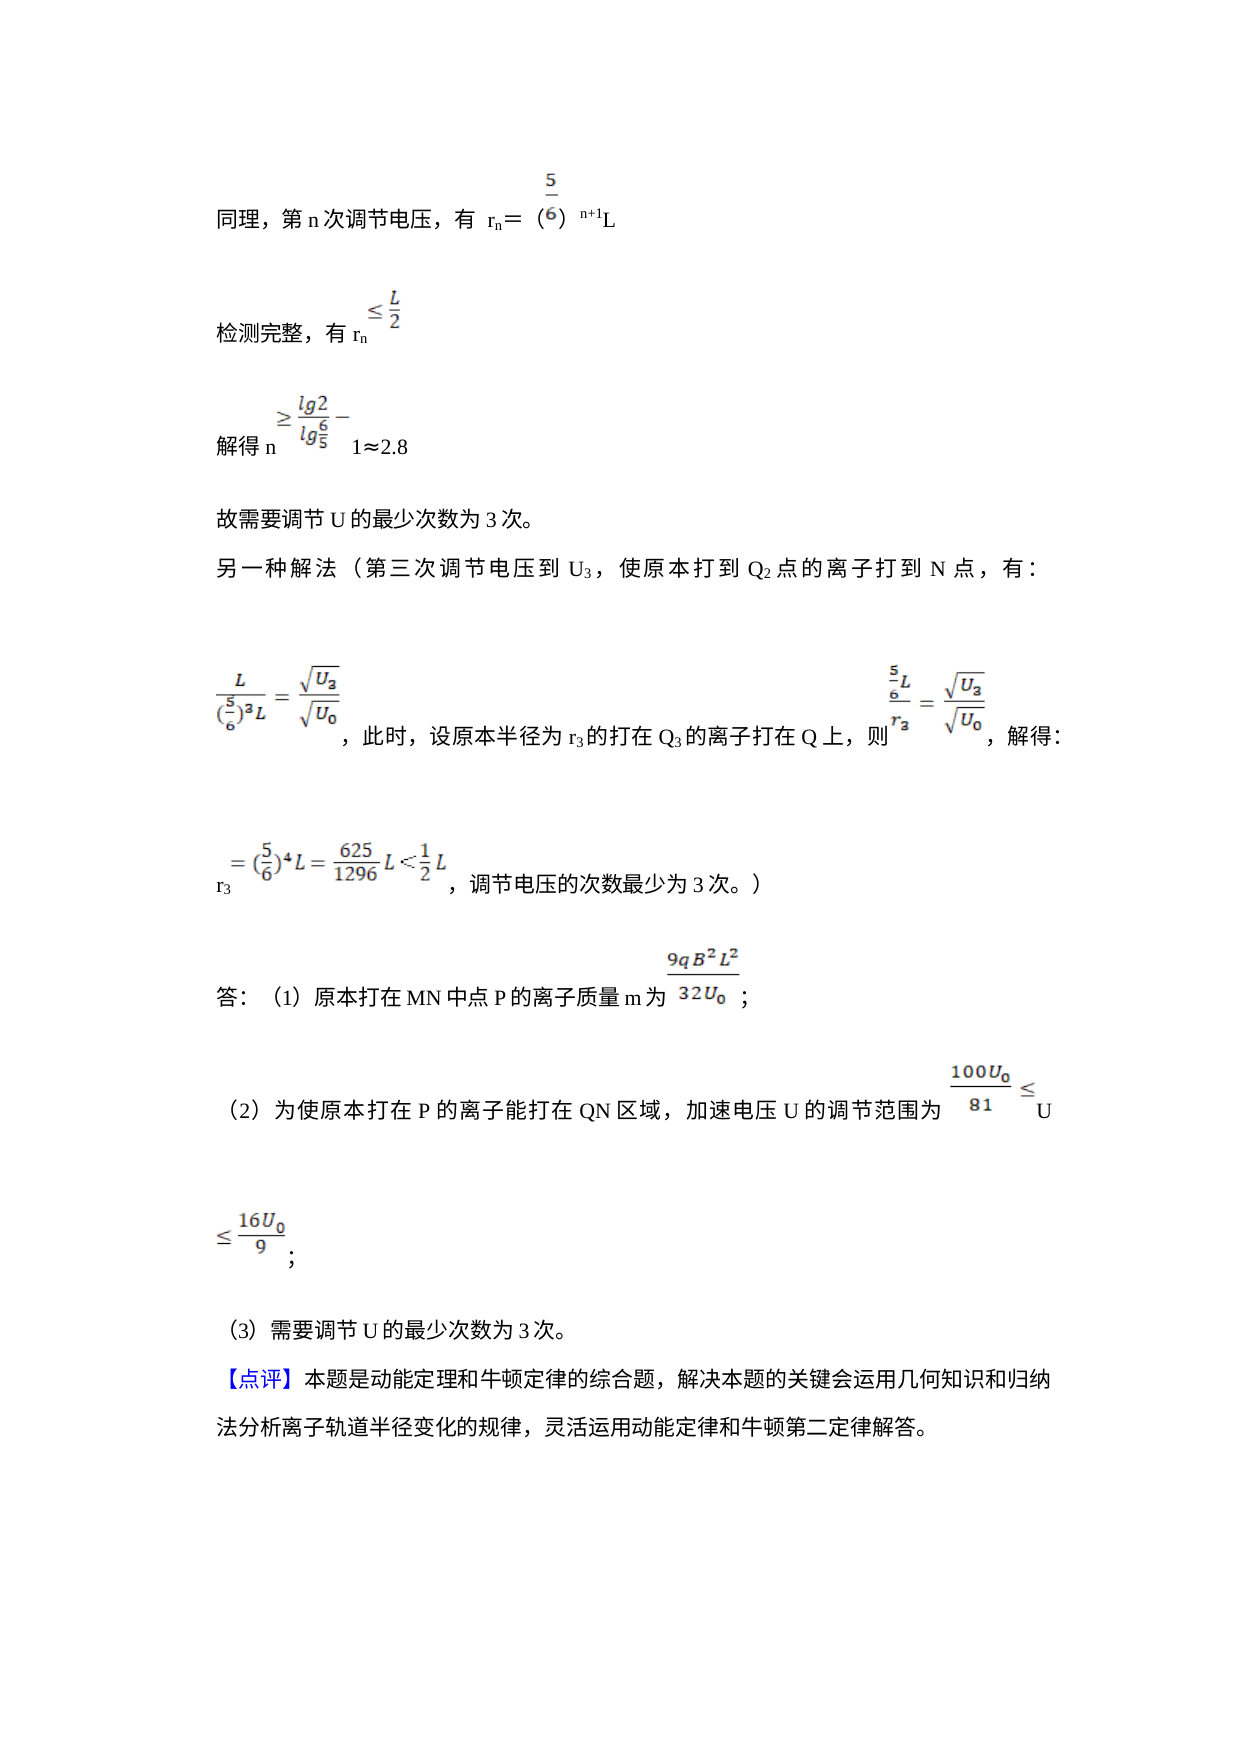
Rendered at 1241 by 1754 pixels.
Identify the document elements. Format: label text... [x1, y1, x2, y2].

picture [367, 275, 402, 341]
text 同理，第n次调节电压，有 rn＝（）n+1L [216, 162, 1053, 259]
text （2）为使原本打在P的离子能打在QN区域，加速电压U的调节范围为 U； [216, 1053, 1053, 1297]
text 答：（1）原本打在MN中点P的离子质量m为； [216, 940, 1053, 1037]
text 检测完整，有 rn [216, 275, 1053, 373]
picture [230, 826, 448, 892]
text 另一种解法（第三次调节电压到U3，使原本打到Q2点的离子打到N点，有：，此时，设原本半径为r3的打在Q3的离子打在Q上，则，解得：r3，调节电压的次数最少为3次。） [216, 550, 1053, 924]
picture [545, 162, 558, 228]
text 解得 n1≈2.8 [216, 389, 1053, 486]
picture [276, 388, 352, 455]
picture [950, 1053, 1037, 1119]
picture [889, 647, 985, 745]
text 故需要调节U的最少次数为3次。 [216, 502, 1053, 534]
text 【点评】本题是动能定理和牛顿定律的综合题，解决本题的关键会运用几何知识和归纳法分析离子轨道半径变化的规律，灵活运用动能定律和牛顿第二定律解答。 [216, 1361, 1053, 1442]
text （3）需要调节U的最少次数为3次。 [216, 1313, 1053, 1345]
picture [667, 940, 740, 1006]
picture [216, 1199, 287, 1265]
picture [216, 647, 340, 745]
